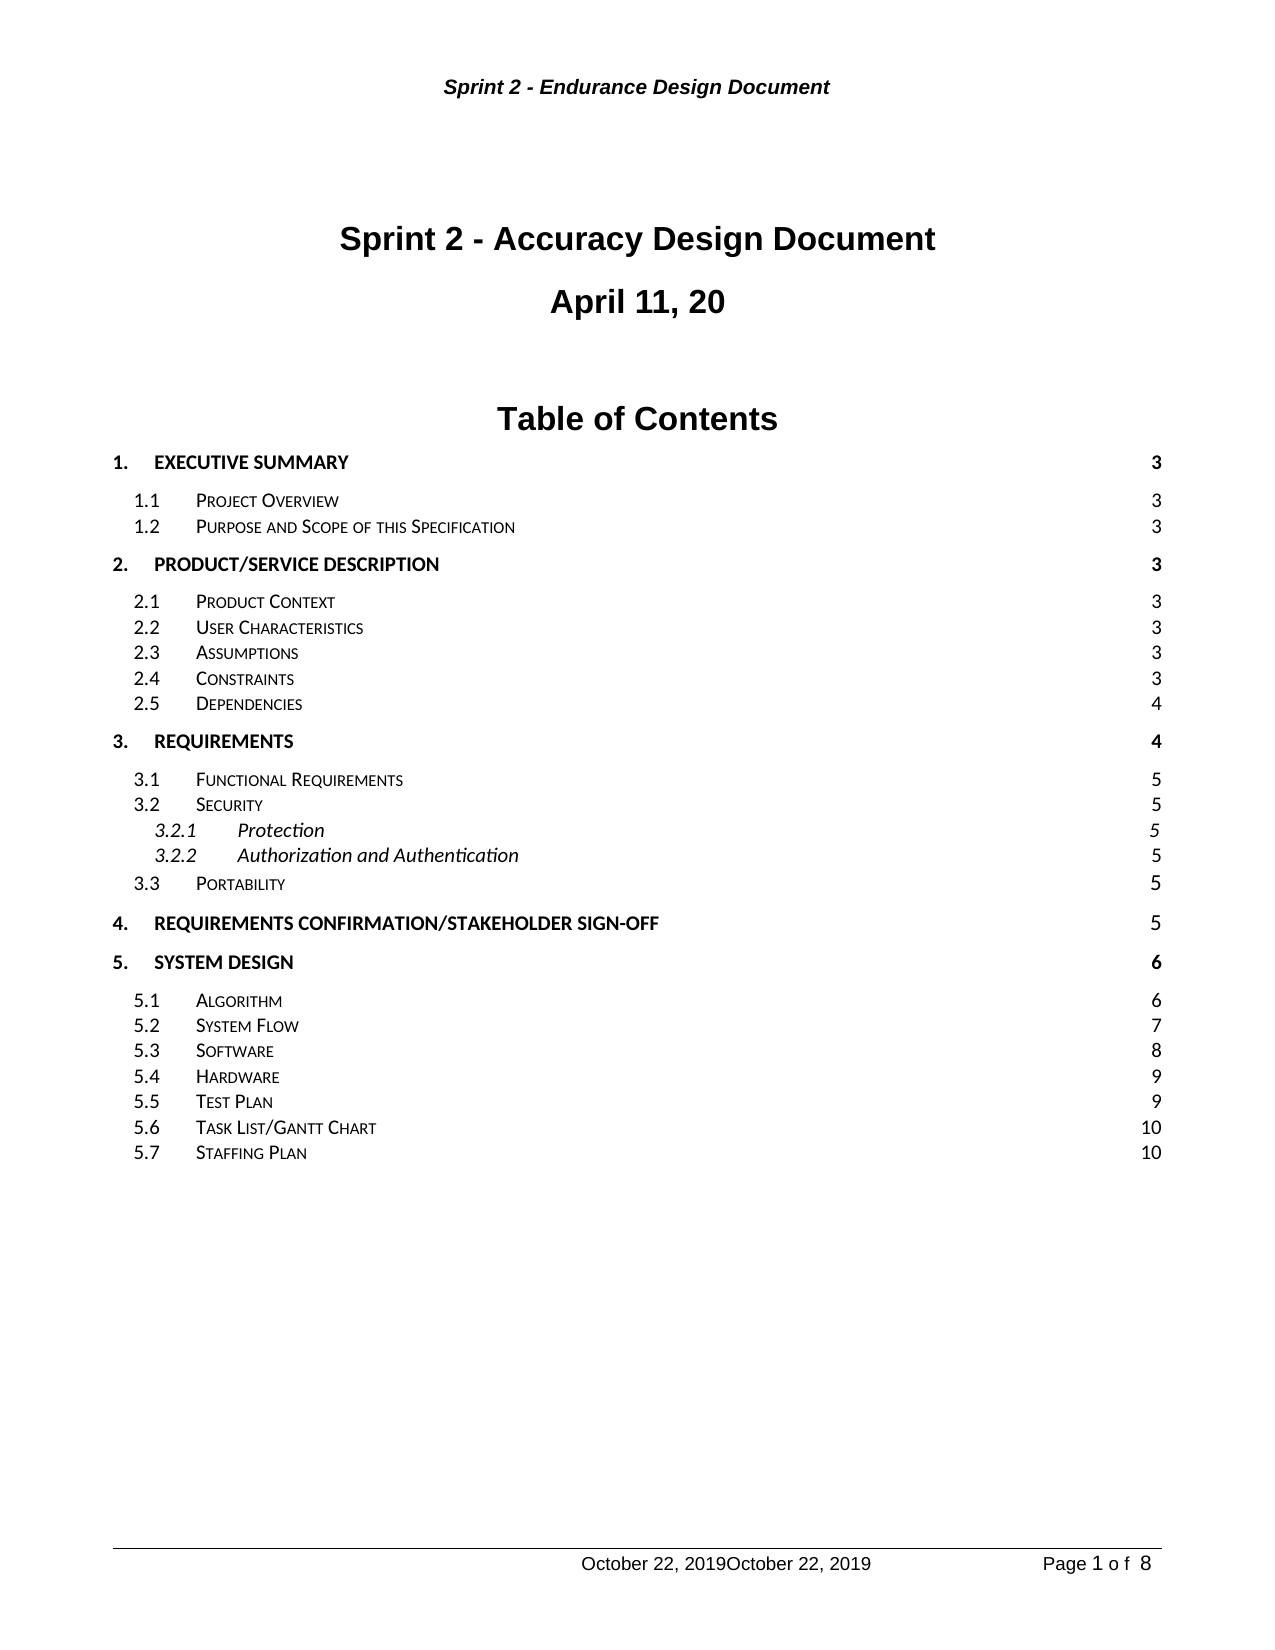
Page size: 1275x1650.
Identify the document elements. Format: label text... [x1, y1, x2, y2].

title April 11, 20 [112, 282, 1162, 321]
text Table of Contents [112, 399, 1162, 437]
title Sprint 2 - Accuracy Design Document [112, 219, 1162, 257]
